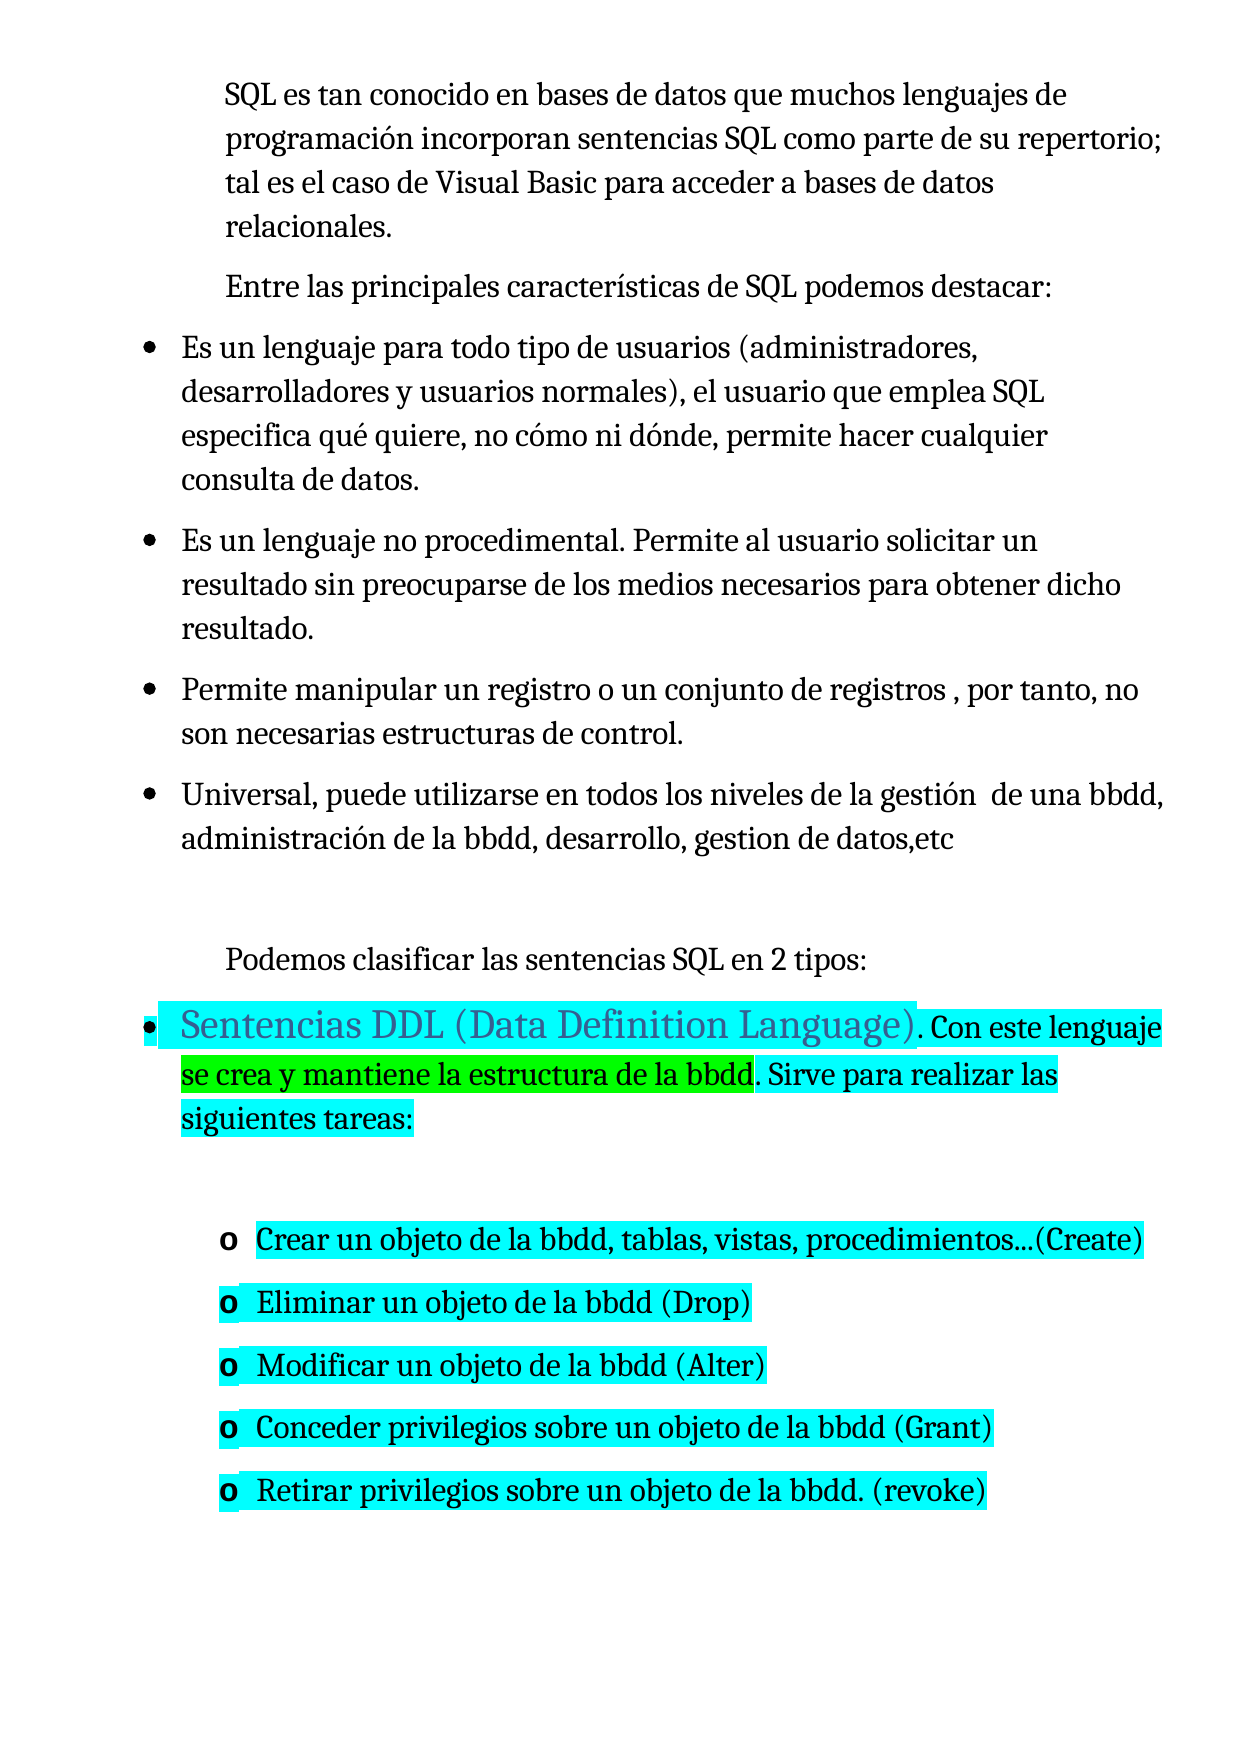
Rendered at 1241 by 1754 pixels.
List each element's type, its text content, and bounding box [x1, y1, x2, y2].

subtitle Sentencias DDL (Data Definition Language). Con este lenguaje se crea y mantiene la estructura de la bbdd. Sirve para realizar las siguientes tareas: [144, 1001, 1165, 1137]
subtitle Es un lenguaje no procedimental. Permite al usuario solicitar un resultado sin preocuparse de los medios necesarios para obtener dicho resultado. [144, 522, 1165, 648]
subtitle Entre las principales características de SQL podemos destacar: [225, 268, 1165, 306]
subtitle Eliminar un objeto de la bbdd (Drop) [239, 1283, 1165, 1323]
subtitle Conceder privilegios sobre un objeto de la bbdd (Grant) [239, 1409, 1165, 1449]
subtitle Es un lenguaje para todo tipo de usuarios (administradores, desarrolladores y usuarios normales), el usuario que emplea SQL especifica qué quiere, no cómo ni dónde, permite hacer cualquier consulta de datos. [144, 329, 1165, 499]
subtitle Crear un objeto de la bbdd, tablas, vistas, procedimientos...(Create) [219, 1221, 1165, 1261]
subtitle Retirar privilegios sobre un objeto de la bbdd. (revoke) [239, 1471, 1165, 1512]
subtitle Modificar un objeto de la bbdd (Alter) [239, 1346, 1165, 1386]
subtitle Podemos clasificar las sentencias SQL en 2 tipos: [225, 941, 1165, 979]
subtitle Universal, puede utilizarse en todos los niveles de la gestión de una bbdd, administración de la bbdd, desarrollo, gestion de datos,etc [144, 775, 1165, 858]
subtitle SQL es tan conocido en bases de datos que muchos lenguajes de programación incorporan sentencias SQL como parte de su repertorio; tal es el caso de Visual Basic para acceder a bases de datos relacionales. [225, 75, 1165, 246]
subtitle Permite manipular un registro o un conjunto de registros , por tanto, no son necesarias estructuras de control. [144, 670, 1165, 753]
